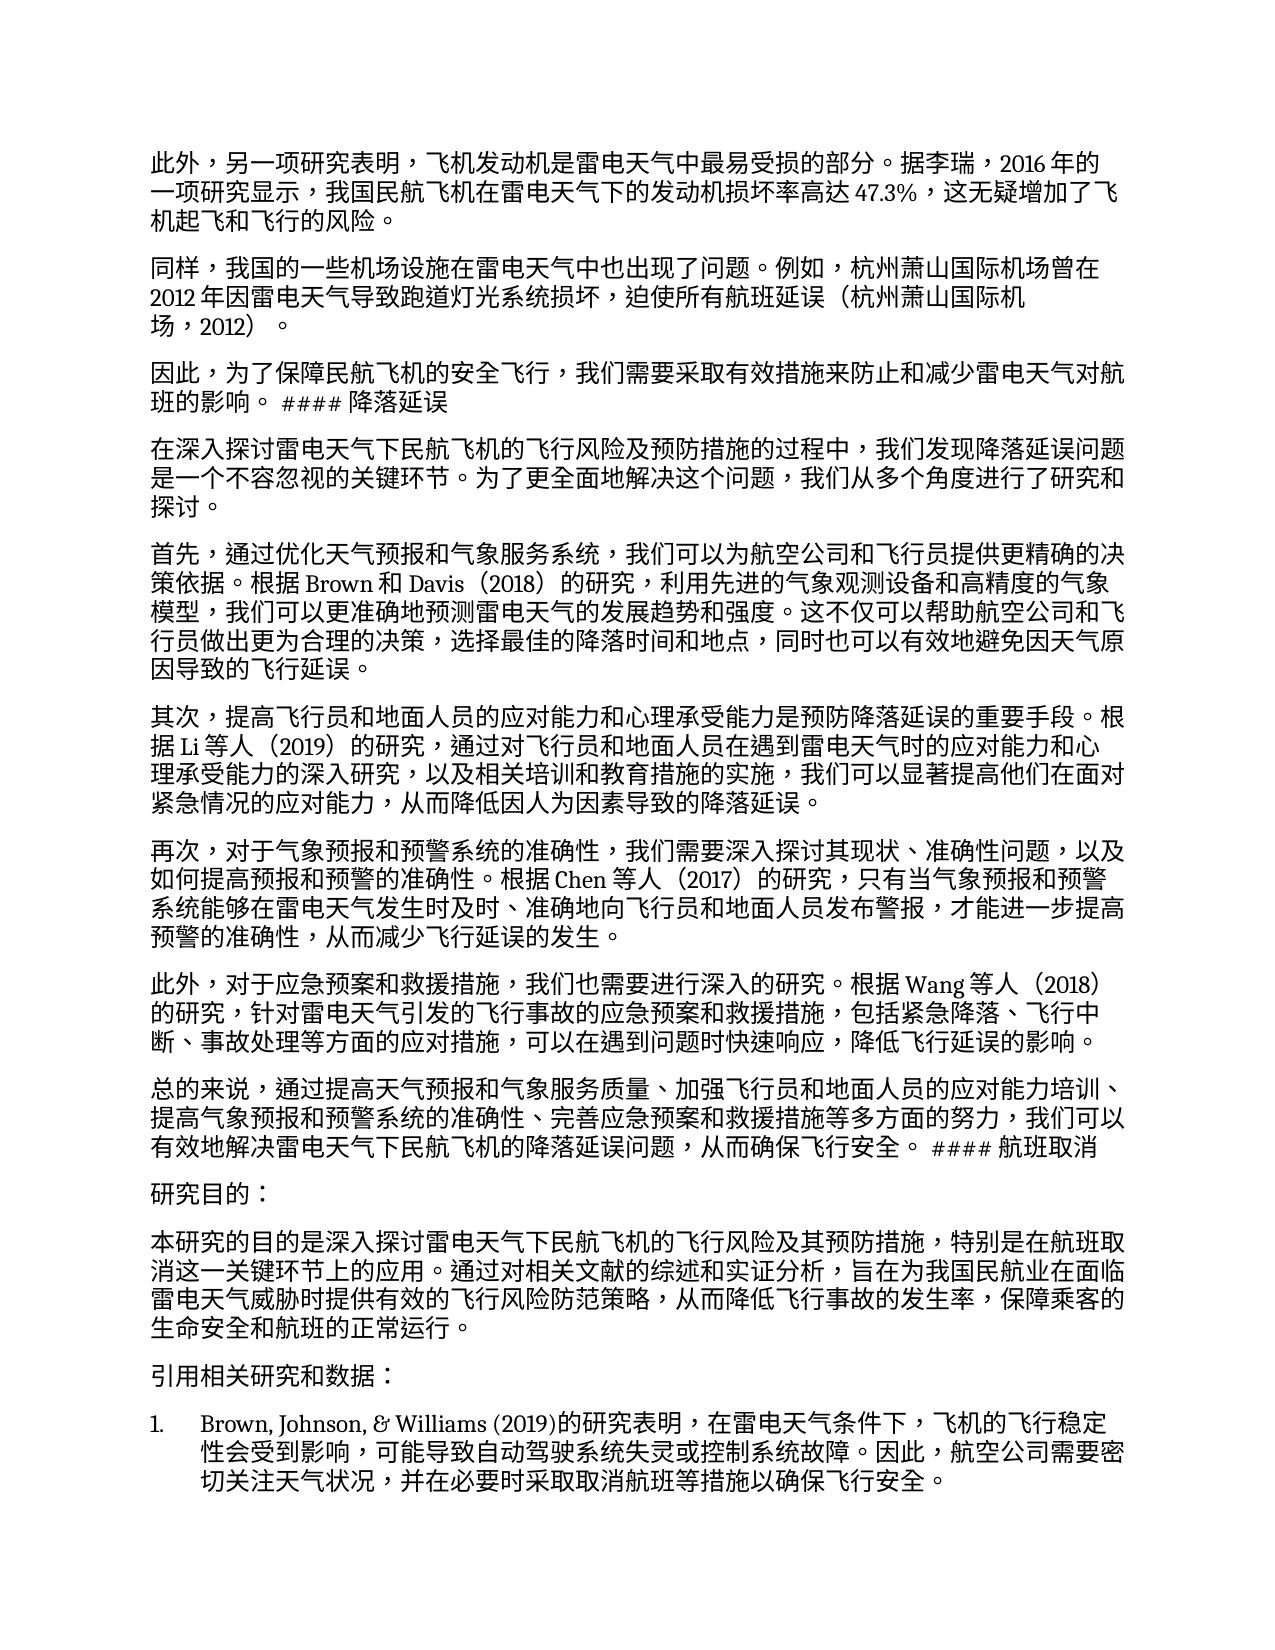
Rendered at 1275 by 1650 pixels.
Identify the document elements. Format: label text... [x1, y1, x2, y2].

text 总的来说，通过提高天气预报和气象服务质量、加强飞行员和地面人员的应对能力培训、提高气象预报和预警系统的准确性、完善应急预案和救援措施等多方面的努力，我们可以有效地解决雷电天气下民航飞机的降落延误问题，从而确保飞行安全。 #### 航班取消 [150, 1076, 1125, 1162]
text 因此，为了保障民航飞机的安全飞行，我们需要采取有效措施来防止和减少雷电天气对航班的影响。 #### 降落延误 [150, 360, 1125, 417]
text 研究目的： [150, 1181, 1125, 1210]
text 此外，另一项研究表明，飞机发动机是雷电天气中最易受损的部分。据李瑞，2016年的一项研究显示，我国民航飞机在雷电天气下的发动机损坏率高达47.3%，这无疑增加了飞机起飞和飞行的风险。 [150, 150, 1125, 236]
list Brown, Johnson, & Williams (2019)的研究表明，在雷电天气条件下，飞机的飞行稳定性会受到影响，可能导致自动驾驶系统失灵或控制系统故障。因此，航空公司需要密切关注天气状况，并在必要时采取取消航班等措施以确保飞行安全。 [150, 1410, 1125, 1496]
text 再次，对于气象预报和预警系统的准确性，我们需要深入探讨其现状、准确性问题，以及如何提高预报和预警的准确性。根据Chen等人（2017）的研究，只有当气象预报和预警系统能够在雷电天气发生时及时、准确地向飞行员和地面人员发布警报，才能进一步提高预警的准确性，从而减少飞行延误的发生。 [150, 837, 1125, 952]
text 引用相关研究和数据： [150, 1362, 1125, 1391]
text 同样，我国的一些机场设施在雷电天气中也出现了问题。例如，杭州萧山国际机场曾在2012年因雷电天气导致跑道灯光系统损坏，迫使所有航班延误（杭州萧山国际机场，2012）。 [150, 255, 1125, 341]
text 首先，通过优化天气预报和气象服务系统，我们可以为航空公司和飞行员提供更精确的决策依据。根据Brown和Davis（2018）的研究，利用先进的气象观测设备和高精度的气象模型，我们可以更准确地预测雷电天气的发展趋势和强度。这不仅可以帮助航空公司和飞行员做出更为合理的决策，选择最佳的降落时间和地点，同时也可以有效地避免因天气原因导致的飞行延误。 [150, 541, 1125, 685]
text 在深入探讨雷电天气下民航飞机的飞行风险及预防措施的过程中，我们发现降落延误问题是一个不容忽视的关键环节。为了更全面地解决这个问题，我们从多个角度进行了研究和探讨。 [150, 436, 1125, 522]
text 此外，对于应急预案和救援措施，我们也需要进行深入的研究。根据Wang等人（2018）的研究，针对雷电天气引发的飞行事故的应急预案和救援措施，包括紧急降落、飞行中断、事故处理等方面的应对措施，可以在遇到问题时快速响应，降低飞行延误的影响。 [150, 971, 1125, 1057]
text 本研究的目的是深入探讨雷电天气下民航飞机的飞行风险及其预防措施，特别是在航班取消这一关键环节上的应用。通过对相关文献的综述和实证分析，旨在为我国民航业在面临雷电天气威胁时提供有效的飞行风险防范策略，从而降低飞行事故的发生率，保障乘客的生命安全和航班的正常运行。 [150, 1229, 1125, 1344]
text 其次，提高飞行员和地面人员的应对能力和心理承受能力是预防降落延误的重要手段。根据Li等人（2019）的研究，通过对飞行员和地面人员在遇到雷电天气时的应对能力和心理承受能力的深入研究，以及相关培训和教育措施的实施，我们可以显著提高他们在面对紧急情况的应对能力，从而降低因人为因素导致的降落延误。 [150, 704, 1125, 819]
